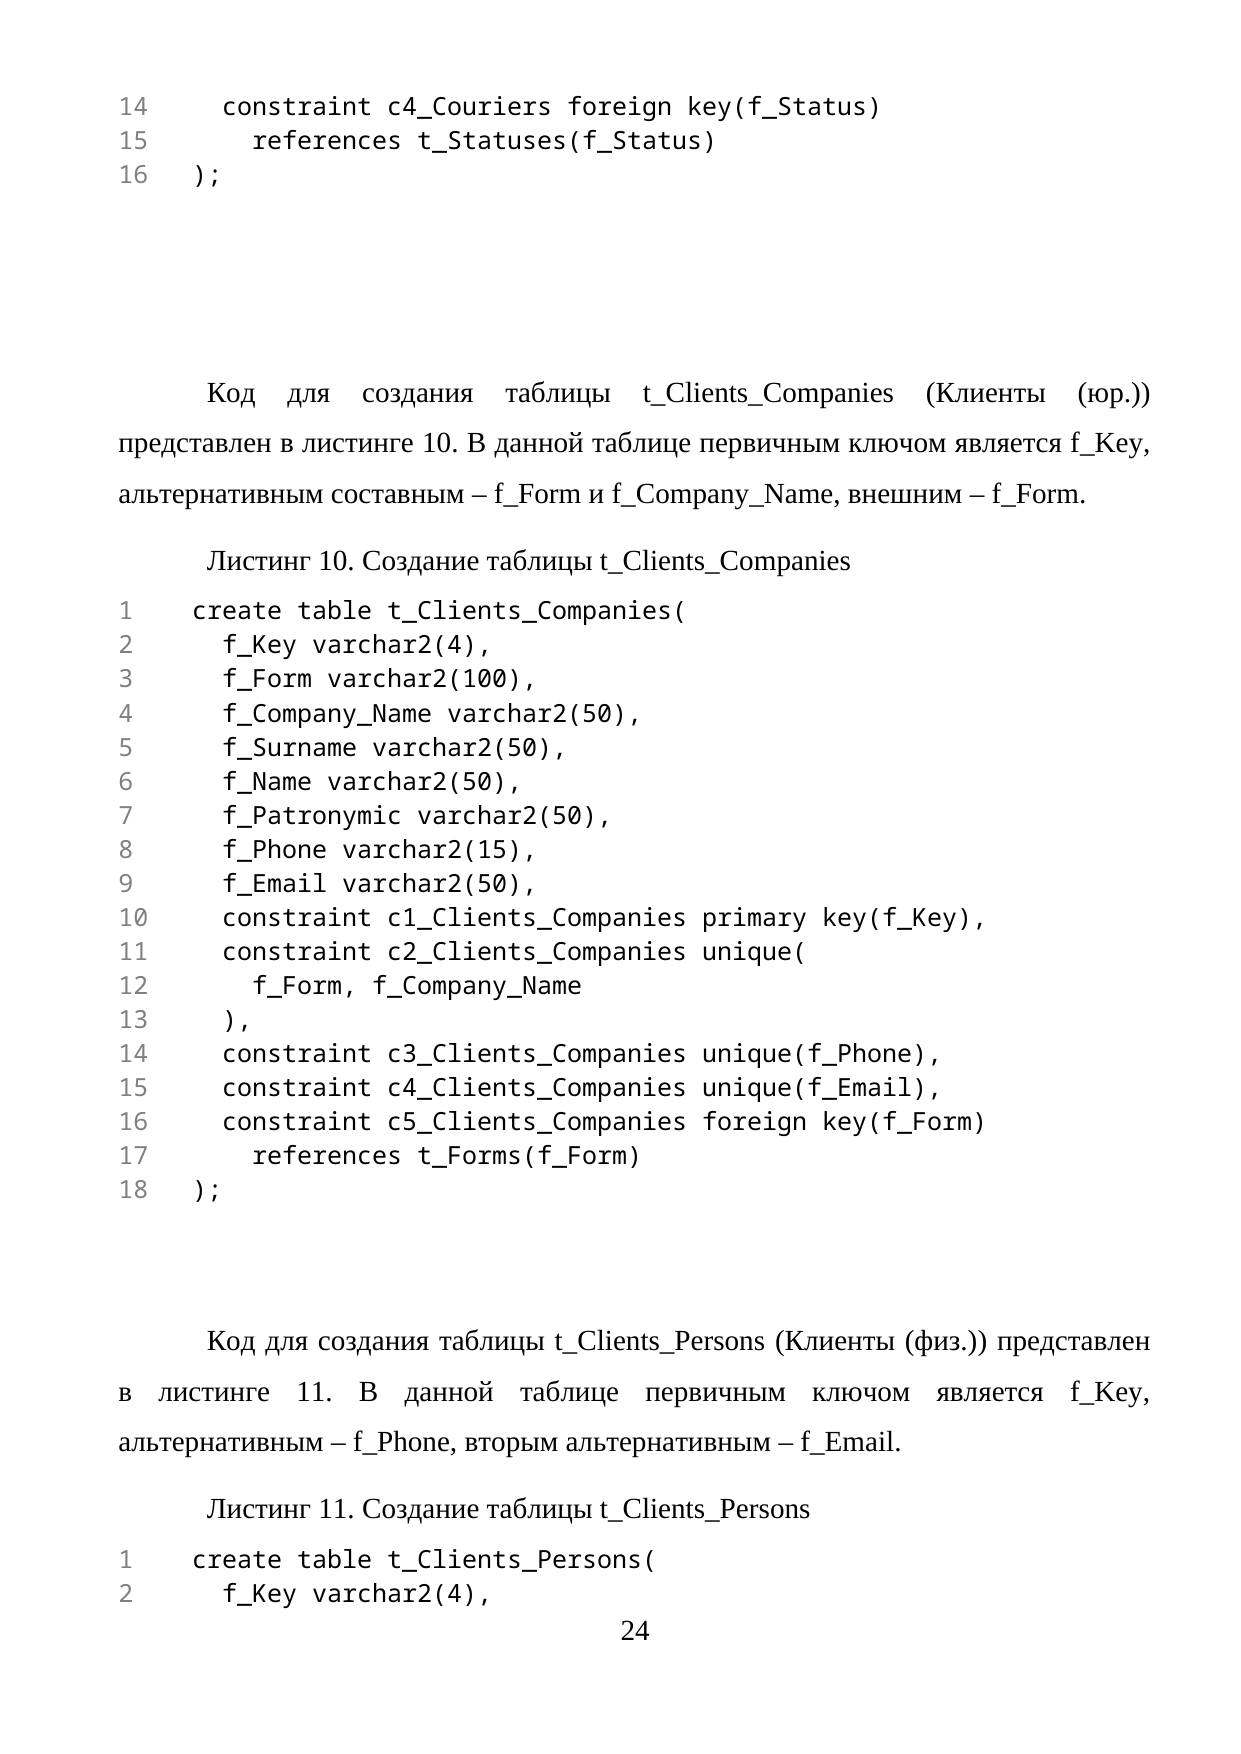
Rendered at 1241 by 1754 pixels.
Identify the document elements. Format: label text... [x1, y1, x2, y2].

list constraint c4_Clients_Companies unique(f_Email), [118, 1070, 1152, 1104]
list f_Form, f_Company_Name [118, 968, 1152, 1002]
list constraint c2_Clients_Companies unique( [118, 934, 1152, 968]
list ), [118, 1002, 1152, 1036]
text Листинг 10. Создание таблицы t_Clients_Companies [118, 543, 1152, 576]
list f_Phone varchar2(15), [118, 831, 1152, 866]
list constraint c3_Clients_Companies unique(f_Phone), [118, 1036, 1152, 1070]
list constraint c5_Clients_Companies foreign key(f_Form) [118, 1104, 1152, 1138]
list create table t_Clients_Persons( [118, 1541, 1152, 1575]
text Код для создания таблицы t_Clients_Companies (Клиенты (юр.)) представлен в листинге 10. В данной таблице первичным ключом является f_Key, альтернативным составным – f_Form и f_Company_Name, внешним – f_Form. [118, 375, 1152, 509]
list f_Email varchar2(50), [118, 866, 1152, 899]
list f_Patronymic varchar2(50), [118, 797, 1152, 831]
list constraint c1_Clients_Companies primary key(f_Key), [118, 899, 1152, 934]
list references t_Statuses(f_Status) [118, 123, 1152, 157]
list f_Name varchar2(50), [118, 763, 1152, 797]
list f_Key varchar2(4), [118, 1575, 1152, 1609]
text Код для создания таблицы t_Clients_Persons (Клиенты (физ.)) представлен в листинге 11. В данной таблице первичным ключом является f_Key, альтернативным – f_Phone, вторым альтернативным – f_Email. [118, 1323, 1152, 1458]
list f_Company_Name varchar2(50), [118, 695, 1152, 729]
list f_Surname varchar2(50), [118, 729, 1152, 763]
list constraint c4_Couriers foreign key(f_Status) [118, 89, 1152, 123]
list ); [118, 1172, 1152, 1206]
text Листинг 11. Создание таблицы t_Clients_Persons [118, 1491, 1152, 1524]
list ); [118, 157, 1152, 191]
list create table t_Clients_Companies( [118, 593, 1152, 627]
list references t_Forms(f_Form) [118, 1138, 1152, 1172]
list f_Key varchar2(4), [118, 627, 1152, 661]
list f_Form varchar2(100), [118, 661, 1152, 695]
